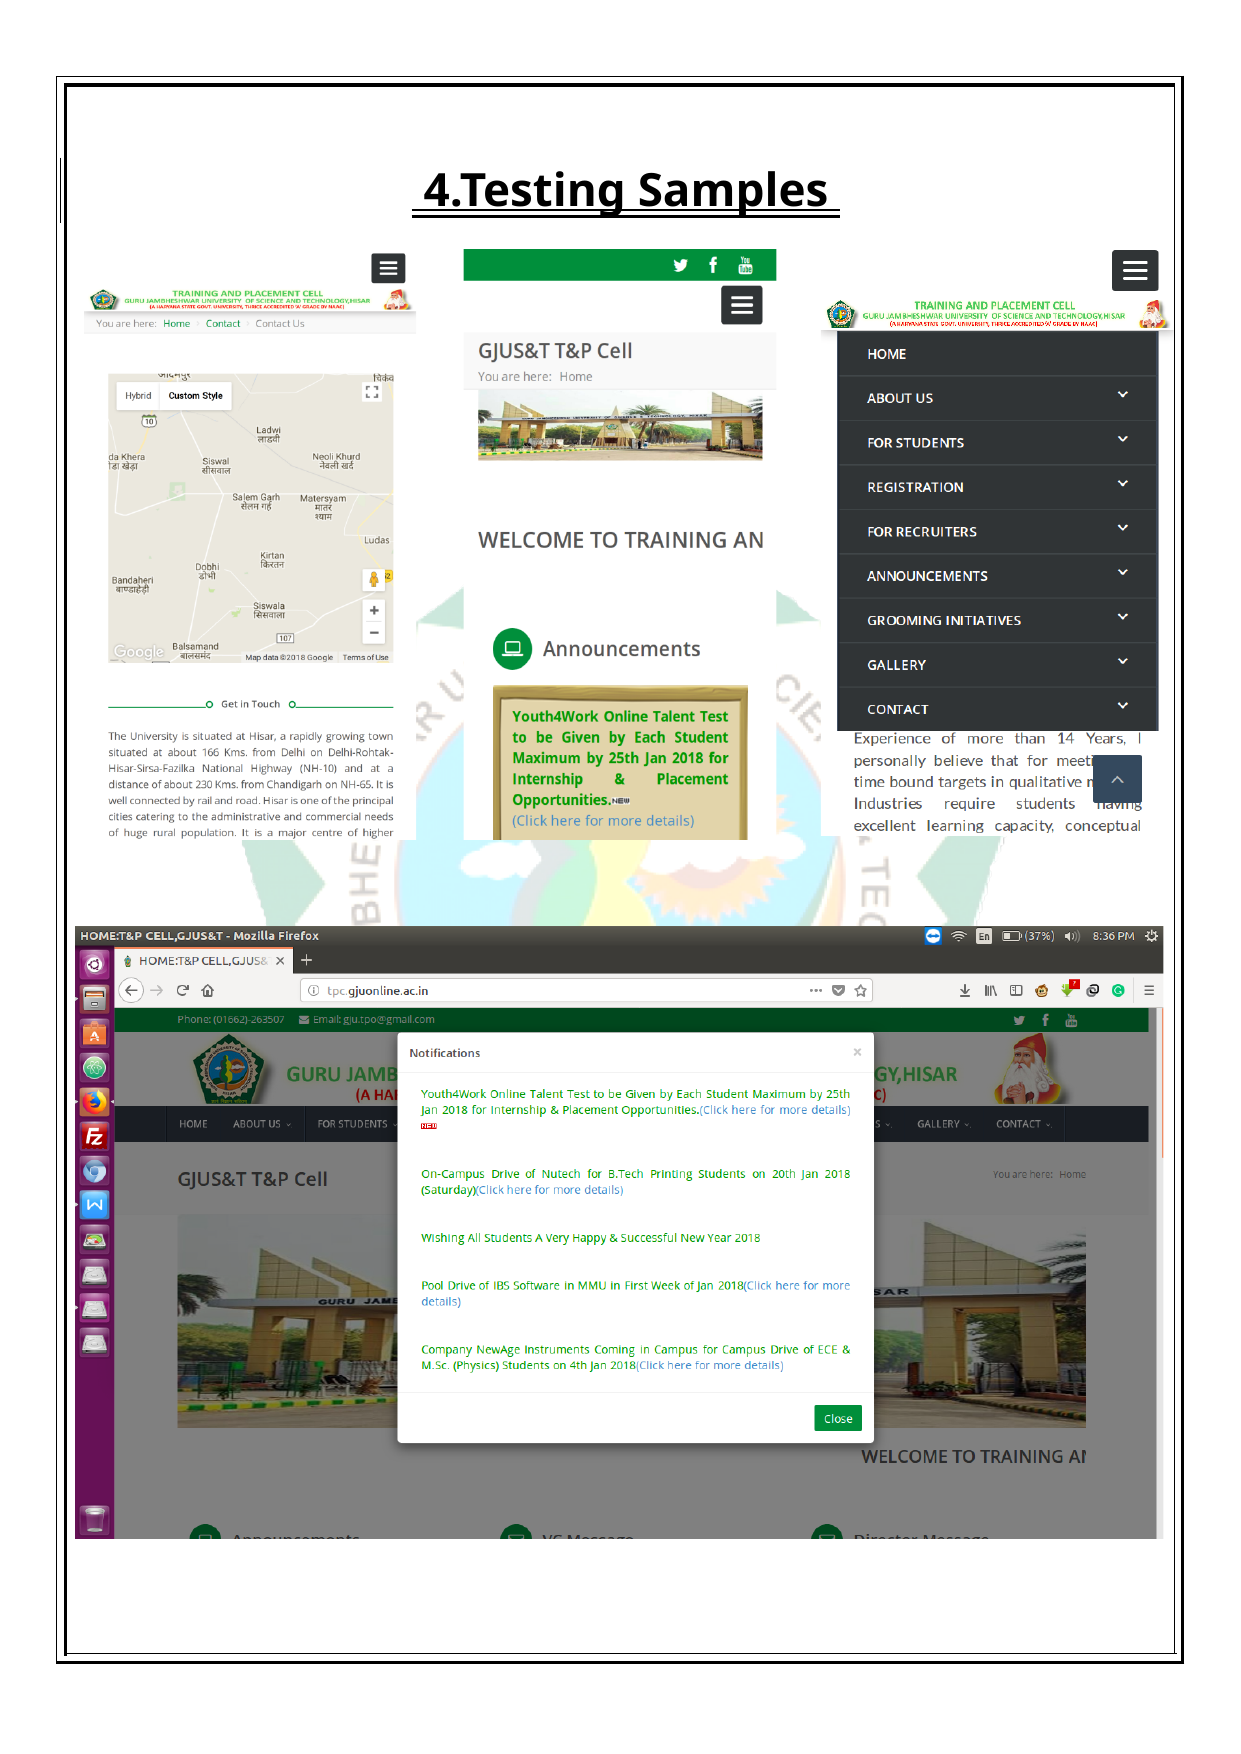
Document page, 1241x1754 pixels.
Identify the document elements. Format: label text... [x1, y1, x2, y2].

subtitle 4.Testing Samples [75, 157, 1165, 222]
picture [820, 244, 1174, 836]
picture [463, 249, 777, 840]
picture [75, 926, 1164, 1539]
picture [84, 249, 417, 840]
